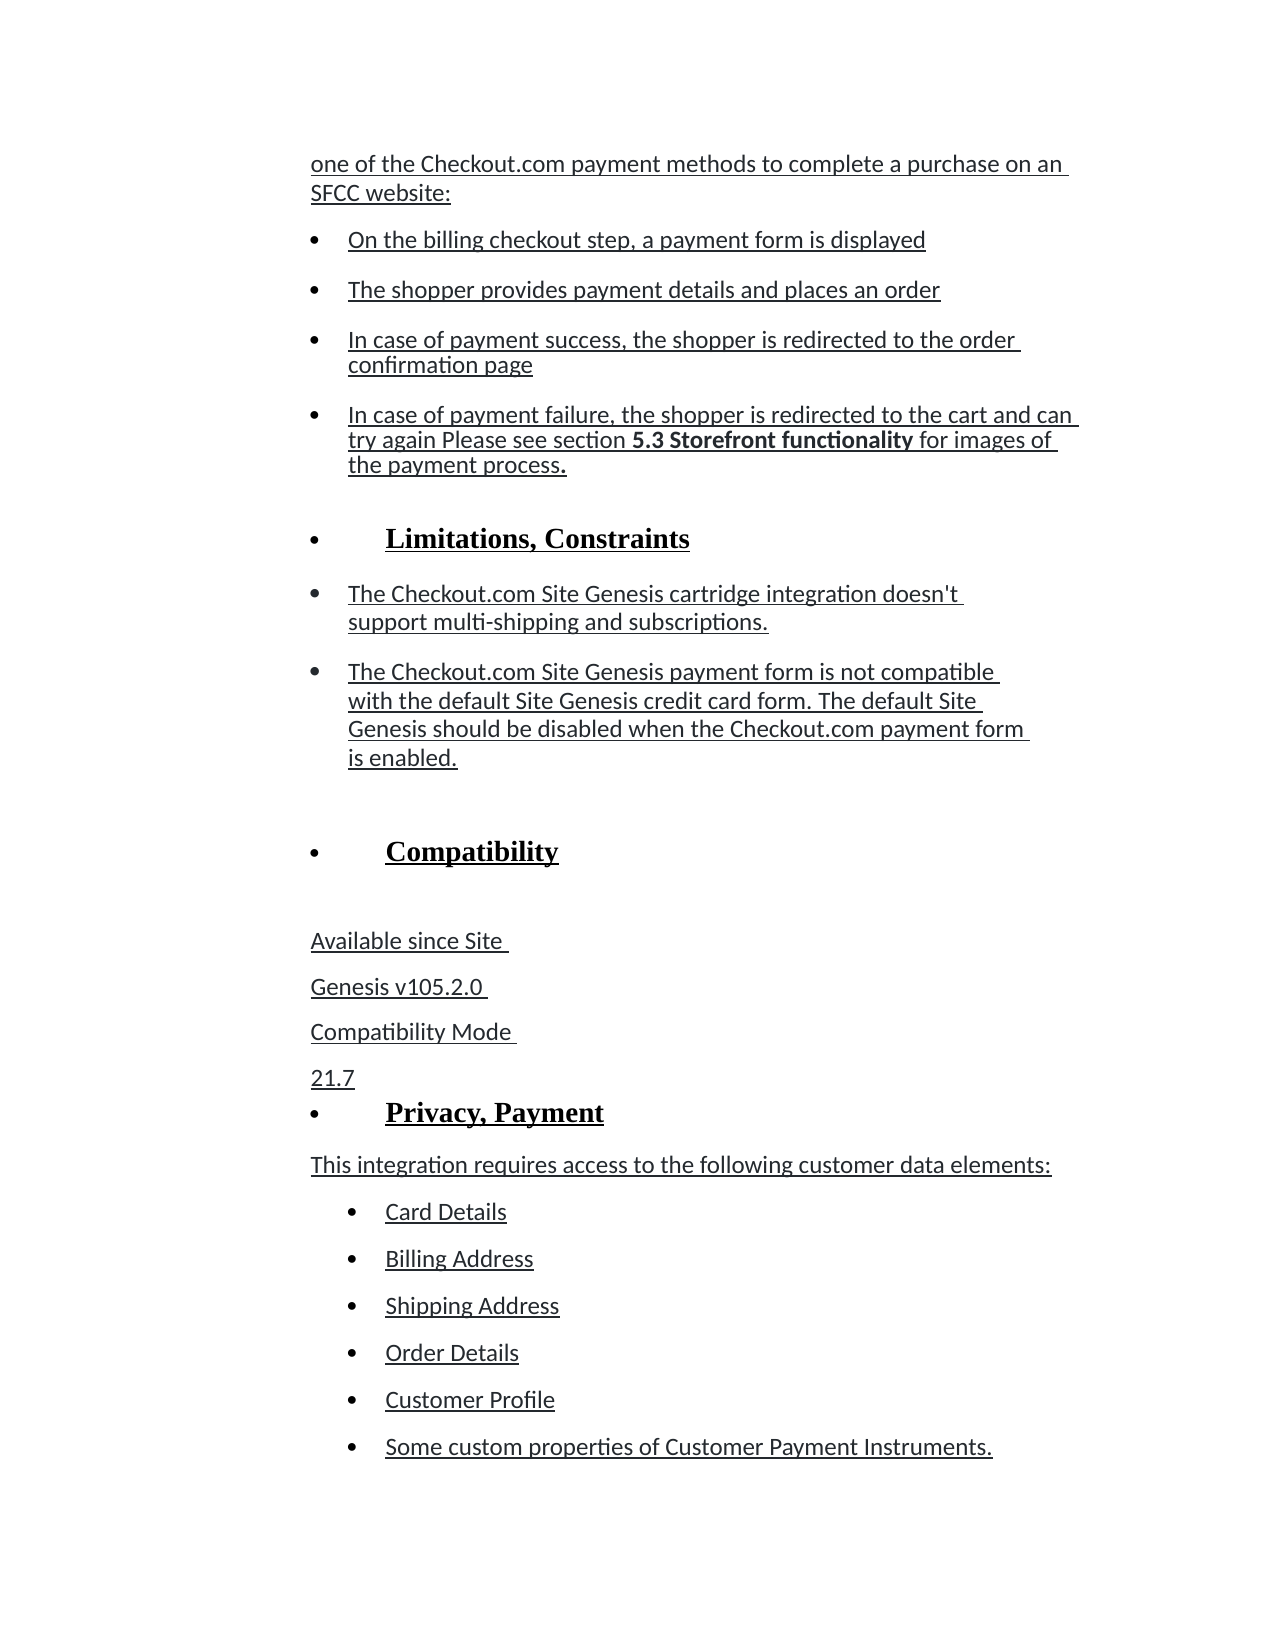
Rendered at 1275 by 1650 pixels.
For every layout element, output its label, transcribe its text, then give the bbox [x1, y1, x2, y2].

list Billing Address [348, 1247, 1087, 1272]
list In case of payment success, the shopper is redirected to the order confirmation page [310, 328, 1087, 378]
list Some custom properties of Customer Payment Instruments. [348, 1435, 1087, 1460]
list In case of payment failure, the shopper is redirected to the cart and can try again Please see section 5.3 Storefront functionality for images of the payment process. [310, 403, 1087, 478]
list Compatibility [310, 841, 1087, 866]
list Customer Profile [348, 1388, 1087, 1413]
list Privacy, Payment [310, 1103, 1087, 1128]
list Card Details [348, 1200, 1087, 1225]
list The Checkout.com Site Genesis cartridge integration doesn't support multi-shipping and subscriptions. [310, 579, 1031, 637]
text Available since Site Genesis v105.2.0 Compatibility Mode 21.7 [310, 913, 519, 1096]
list The shopper provides payment details and places an order [310, 278, 1087, 303]
list Limitations, Constraints [310, 529, 1087, 554]
list Shipping Address [348, 1294, 1087, 1319]
list On the billing checkout step, a payment form is displayed [310, 228, 1087, 253]
list Order Details [348, 1341, 1087, 1366]
list The Checkout.com Site Genesis payment form is not compatible with the default Site Genesis credit card form. The default Site Genesis should be disabled when the Checkout.com payment form is enabled. [310, 657, 1041, 772]
text This integration requires access to the following customer data elements: [310, 1153, 1087, 1178]
